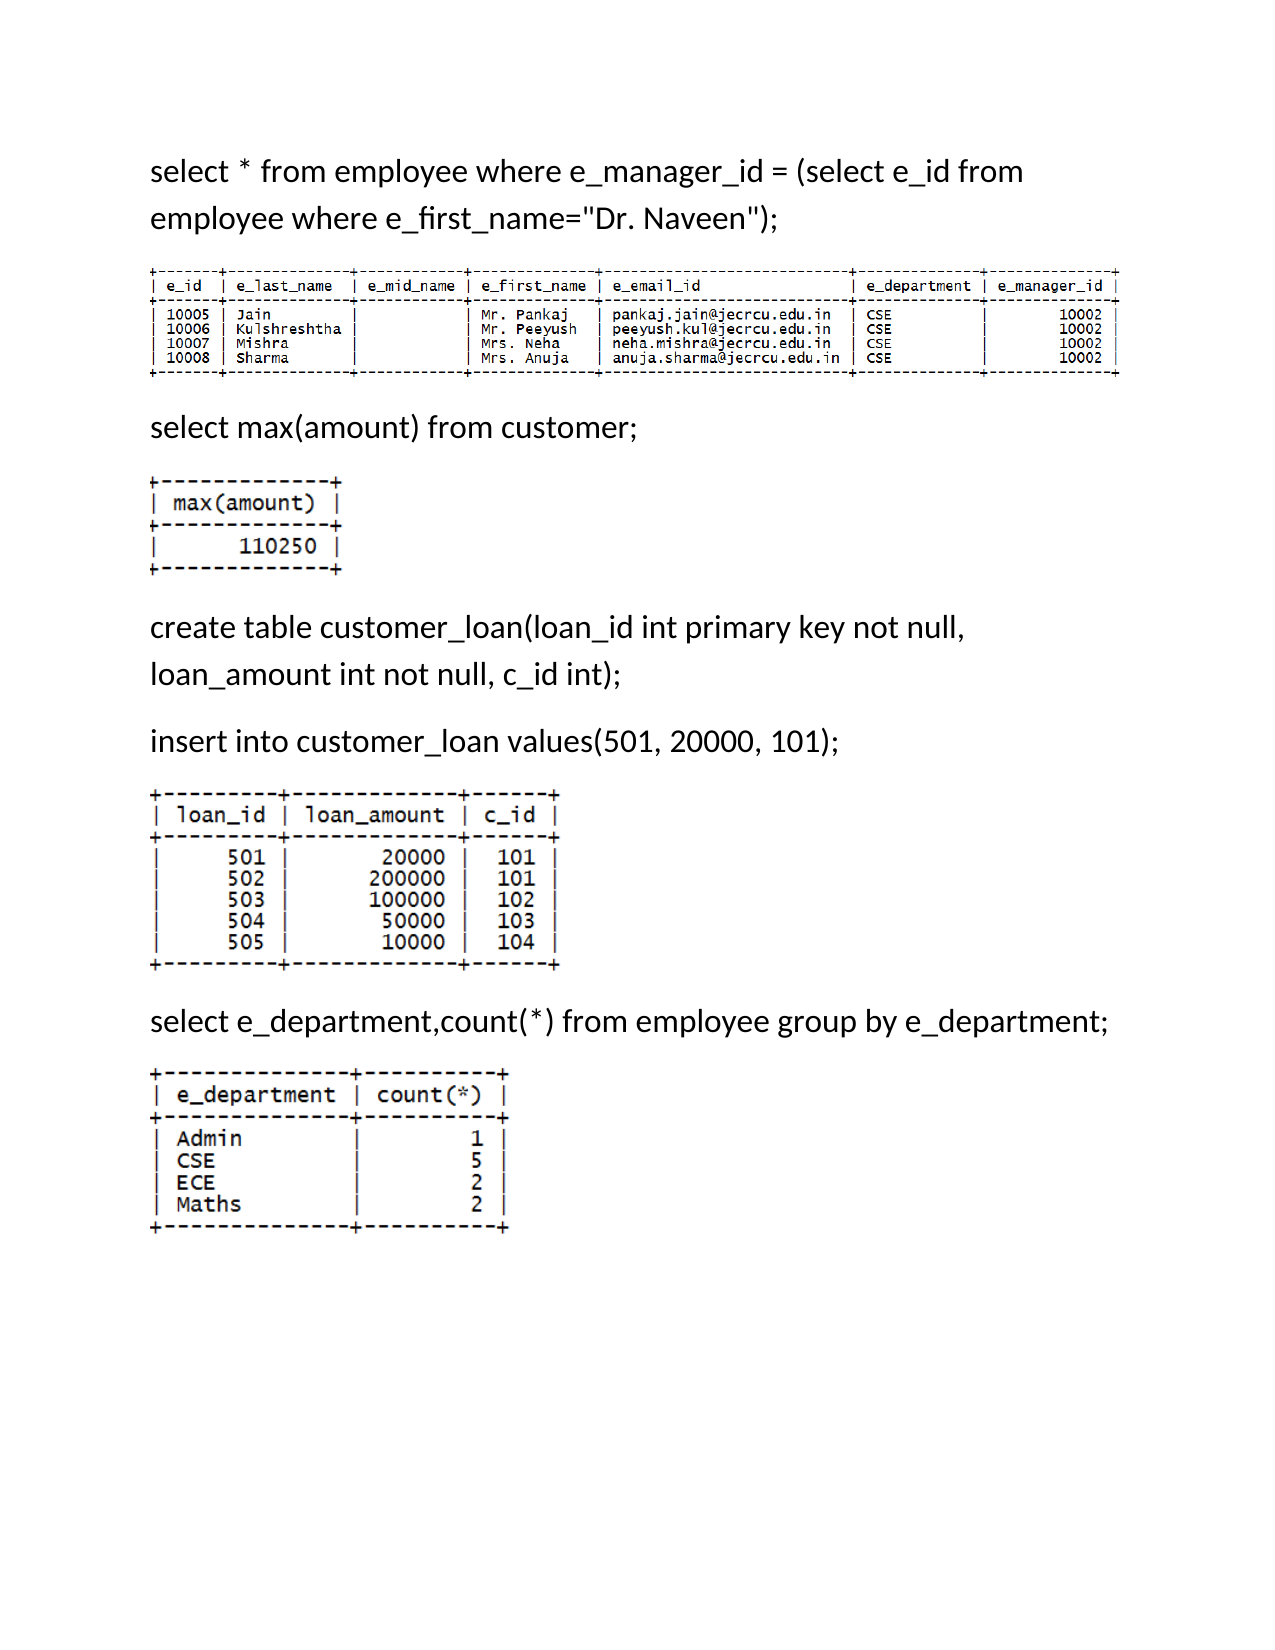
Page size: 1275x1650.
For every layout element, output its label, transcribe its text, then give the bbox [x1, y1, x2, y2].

text select max(amount) from customer; [150, 406, 1125, 447]
text insert into customer_loan values(501, 20000, 101); [150, 720, 1125, 761]
text create table customer_loan(loan_id int primary key not null, loan_amount int not null, c_id int); [150, 606, 1125, 693]
picture [150, 1067, 519, 1244]
picture [150, 264, 1123, 379]
text select * from employee where e_manager_id = (select e_id from employee where e_first_name="Dr. Naveen"); [150, 150, 1125, 237]
picture [150, 787, 566, 973]
text select e_department,count(*) from employee group by e_department; [150, 1000, 1125, 1041]
picture [150, 473, 347, 579]
